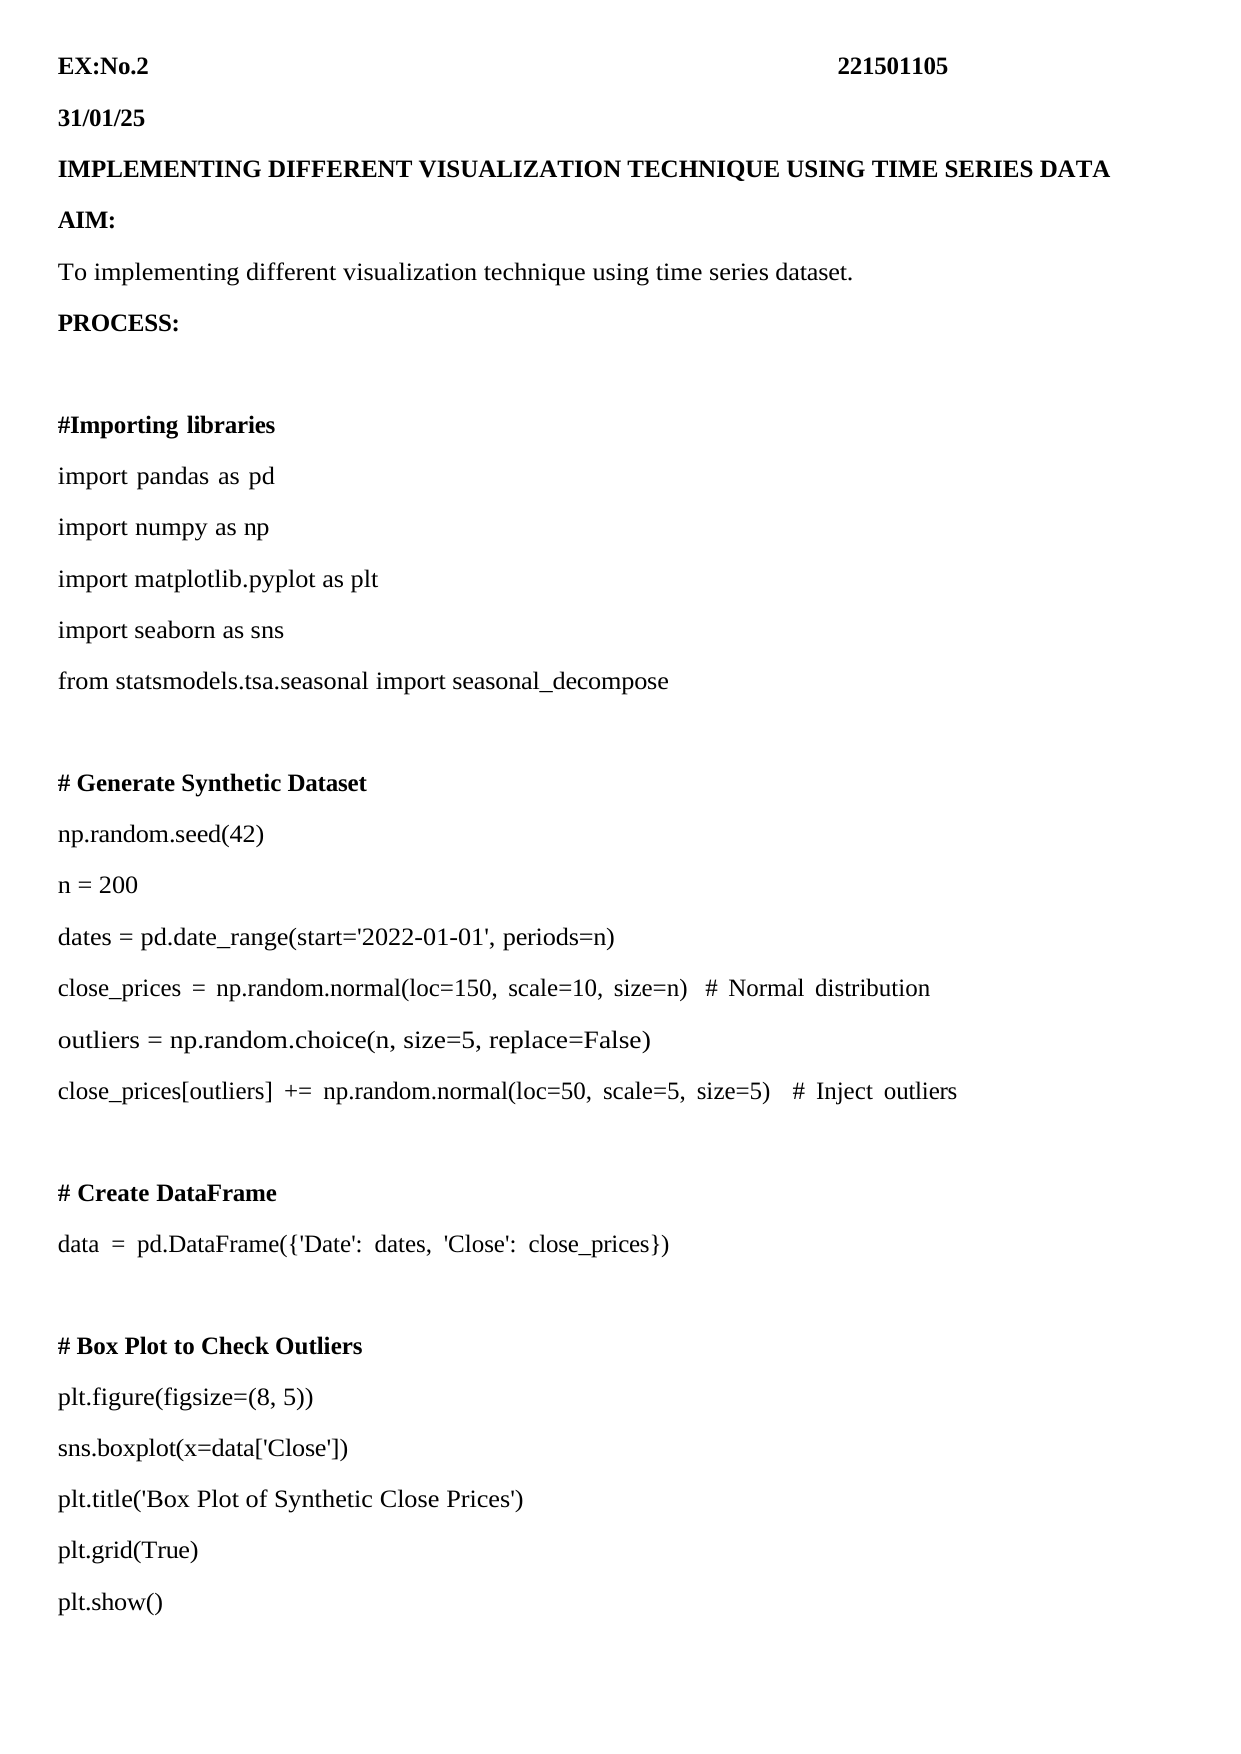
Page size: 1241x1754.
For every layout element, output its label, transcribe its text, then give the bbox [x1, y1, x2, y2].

text plt.title('Box Plot of Synthetic Close Prices') plt.grid(True) [58, 1484, 657, 1564]
text # Box Plot to Check Outliers plt.figure(figsize=(8, 5)) sns.boxplot(x=data['Close']) [58, 1331, 446, 1462]
text 31/01/25 [58, 103, 1166, 132]
text from statsmodels.tsa.seasonal import seasonal_decompose [58, 666, 1166, 695]
text To implementing different visualization technique using time series dataset. [58, 257, 1166, 286]
text EX:No.2 221501105 [58, 51, 1166, 80]
text np.random.seed(42) n = 200 [58, 819, 274, 899]
subtitle PROCESS: [58, 308, 1166, 337]
text #Importing libraries import pandas as pd import numpy as np [58, 410, 275, 541]
text import matplotlib.pyplot as plt import seaborn as sns [58, 564, 446, 644]
subtitle # Generate Synthetic Dataset [58, 768, 1166, 797]
text plt.show() [58, 1587, 1166, 1616]
text data = pd.DataFrame({'Date': dates, 'Close': close_prices}) [58, 1229, 1166, 1258]
text close_prices[outliers] += np.random.normal(loc=50, scale=5, size=5) # Inject outliers [58, 1076, 1166, 1105]
subtitle # Create DataFrame [58, 1178, 1166, 1206]
text dates = pd.date_range(start='2022-01-01', periods=n) [58, 922, 1166, 951]
text close_prices = np.random.normal(loc=150, scale=10, size=n) # Normal distribution outliers = np.random.choice(n, size=5, replace=False) [58, 973, 1010, 1053]
subtitle IMPLEMENTING DIFFERENT VISUALIZATION TECHNIQUE USING TIME SERIES DATA AIM: [58, 154, 1166, 234]
